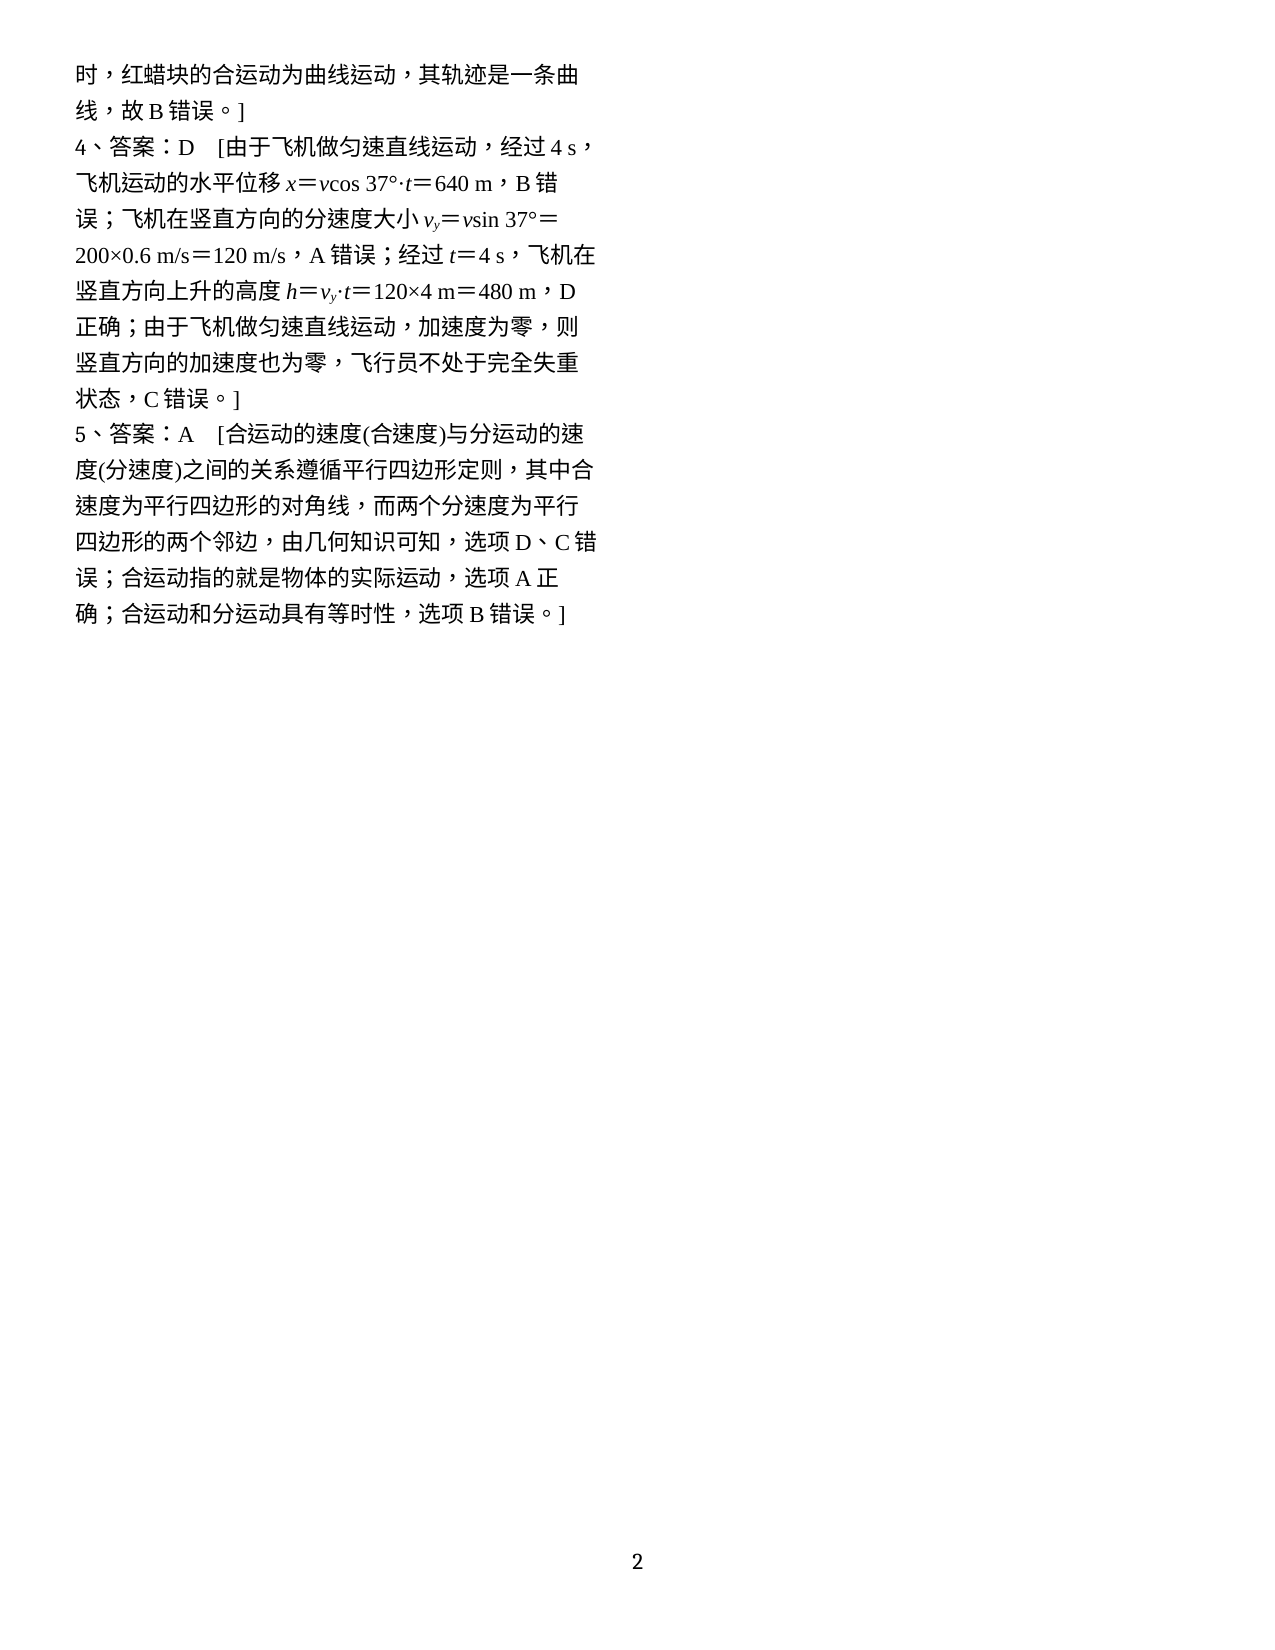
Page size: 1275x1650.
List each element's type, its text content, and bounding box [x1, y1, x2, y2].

text 5、答案：A [合运动的速度(合速度)与分运动的速度(分速度)之间的关系遵循平行四边形定则，其中合速度为平行四边形的对角线，而两个分速度为平行四边形的两个邻边，由几何知识可知，选项D、C错误；合运动指的就是物体的实际运动，选项A正确；合运动和分运动具有等时性，选项B错误。] [75, 418, 600, 629]
text 4、答案：D [由于飞机做匀速直线运动，经过4 s，飞机运动的水平位移x＝vcos 37°·t＝640 m，B错误；飞机在竖直方向的分速度大小vy＝vsin 37°＝200×0.6 m/s＝120 m/s，A错误；经过t＝4 s，飞机在竖直方向上升的高度h＝vy·t＝120×4 m＝480 m，D正确；由于飞机做匀速直线运动，加速度为零，则竖直方向的加速度也为零，飞行员不处于完全失重状态，C错误。] [75, 131, 600, 414]
